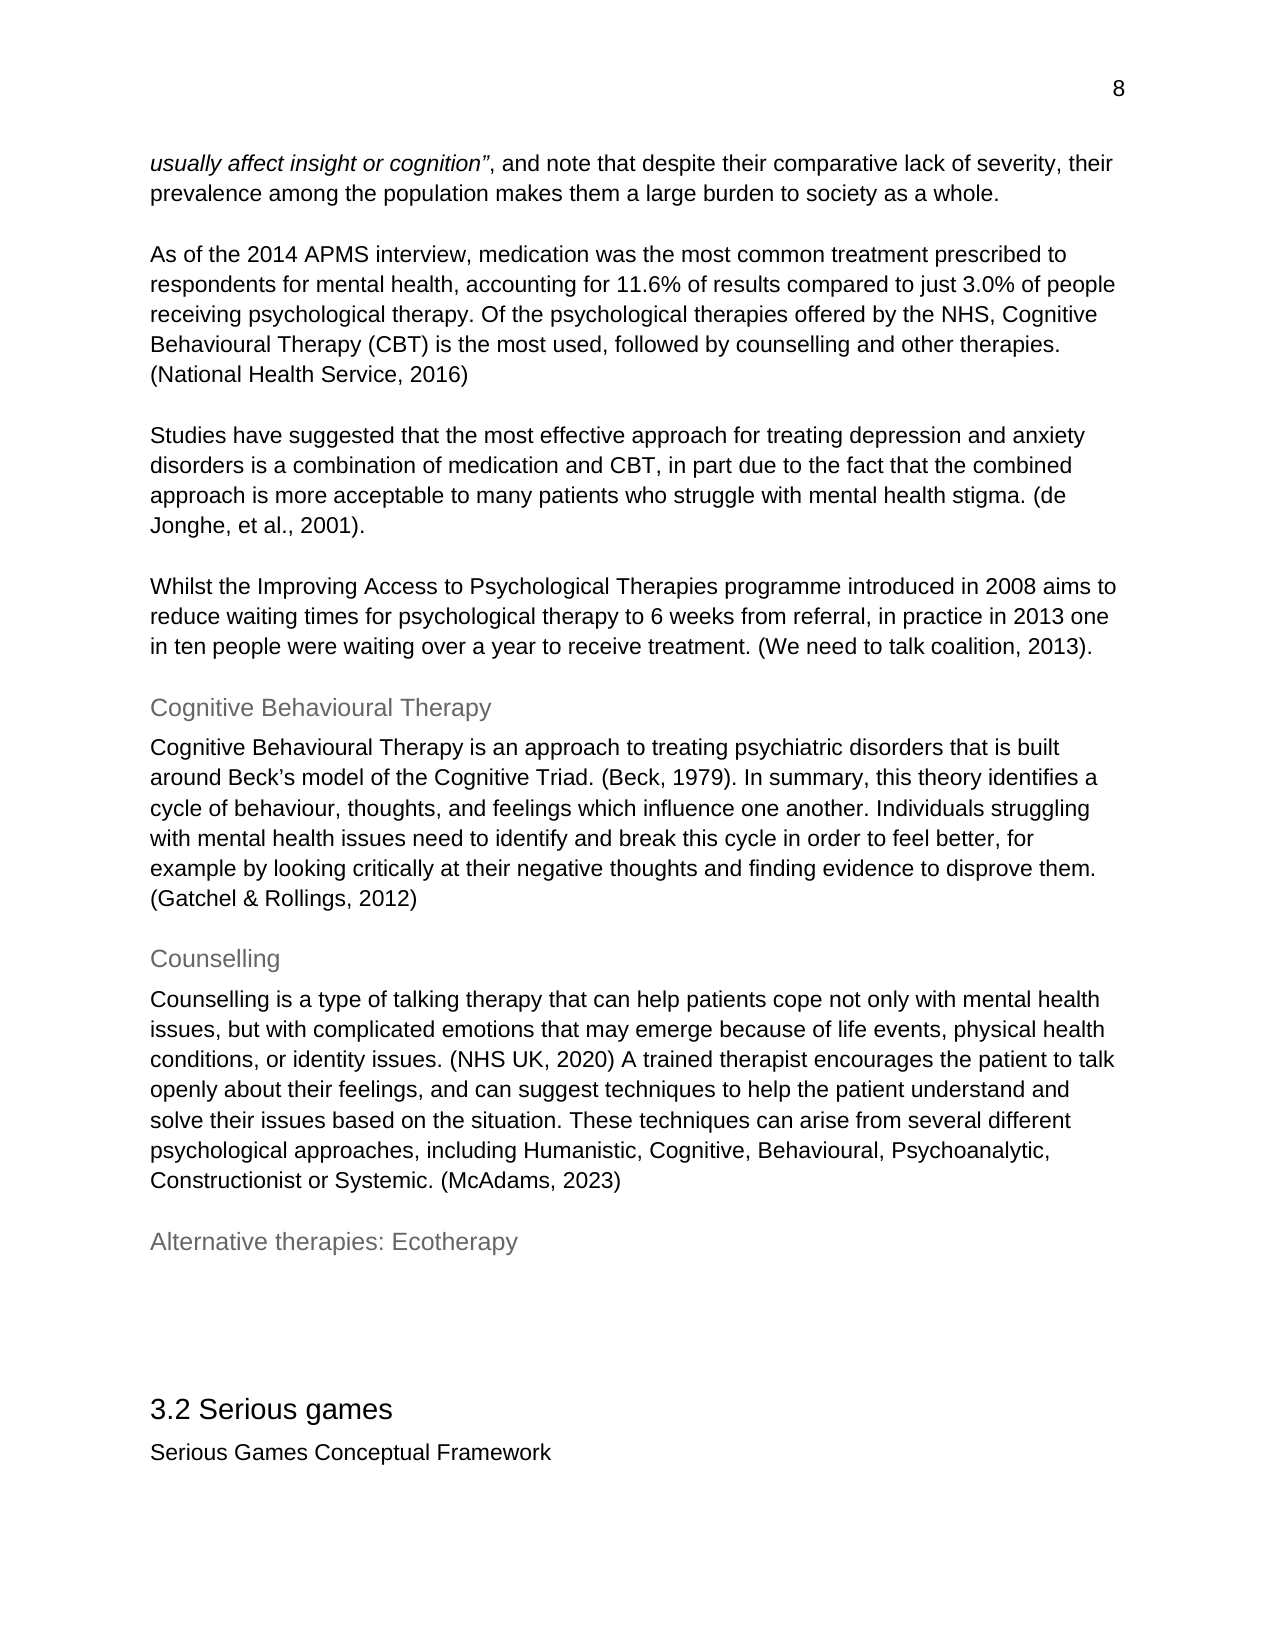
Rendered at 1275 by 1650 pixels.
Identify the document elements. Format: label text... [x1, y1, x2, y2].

text Whilst the Improving Access to Psychological Therapies programme introduced in 2008 aims to reduce waiting times for psychological therapy to 6 weeks from referral, in practice in 2013 one in ten people were waiting over a year to receive treatment. . [150, 573, 1125, 660]
text Cognitive Behavioural Therapy is an approach to treating psychiatric disorders that is built around Beck’s model of the Cognitive Triad. . In summary, this theory identifies a cycle of behaviour, thoughts, and feelings which influence one another. Individuals struggling with mental health issues need to identify and break this cycle in order to feel better, for example by looking critically at their negative thoughts and finding evidence to disprove them. [150, 734, 1125, 911]
subtitle Alternative therapies: Ecotherapy [150, 1226, 1125, 1255]
subtitle Counselling [150, 944, 1125, 973]
text Serious Games Conceptual Framework [150, 1439, 1125, 1465]
text Counselling is a type of talking therapy that can help patients cope not only with mental health issues, but with complicated emotions that may emerge because of life events, physical health conditions, or identity issues. A trained therapist encourages the patient to talk openly about their feelings, and can suggest techniques to help the patient understand and solve their issues based on the situation. These techniques can arise from several different psychological approaches, including Humanistic, Cognitive, Behavioural, Psychoanalytic, Constructionist or Systemic. [150, 986, 1125, 1193]
subtitle Cognitive Behavioural Therapy [150, 693, 1125, 721]
subtitle 3.2 Serious games [150, 1392, 1125, 1425]
